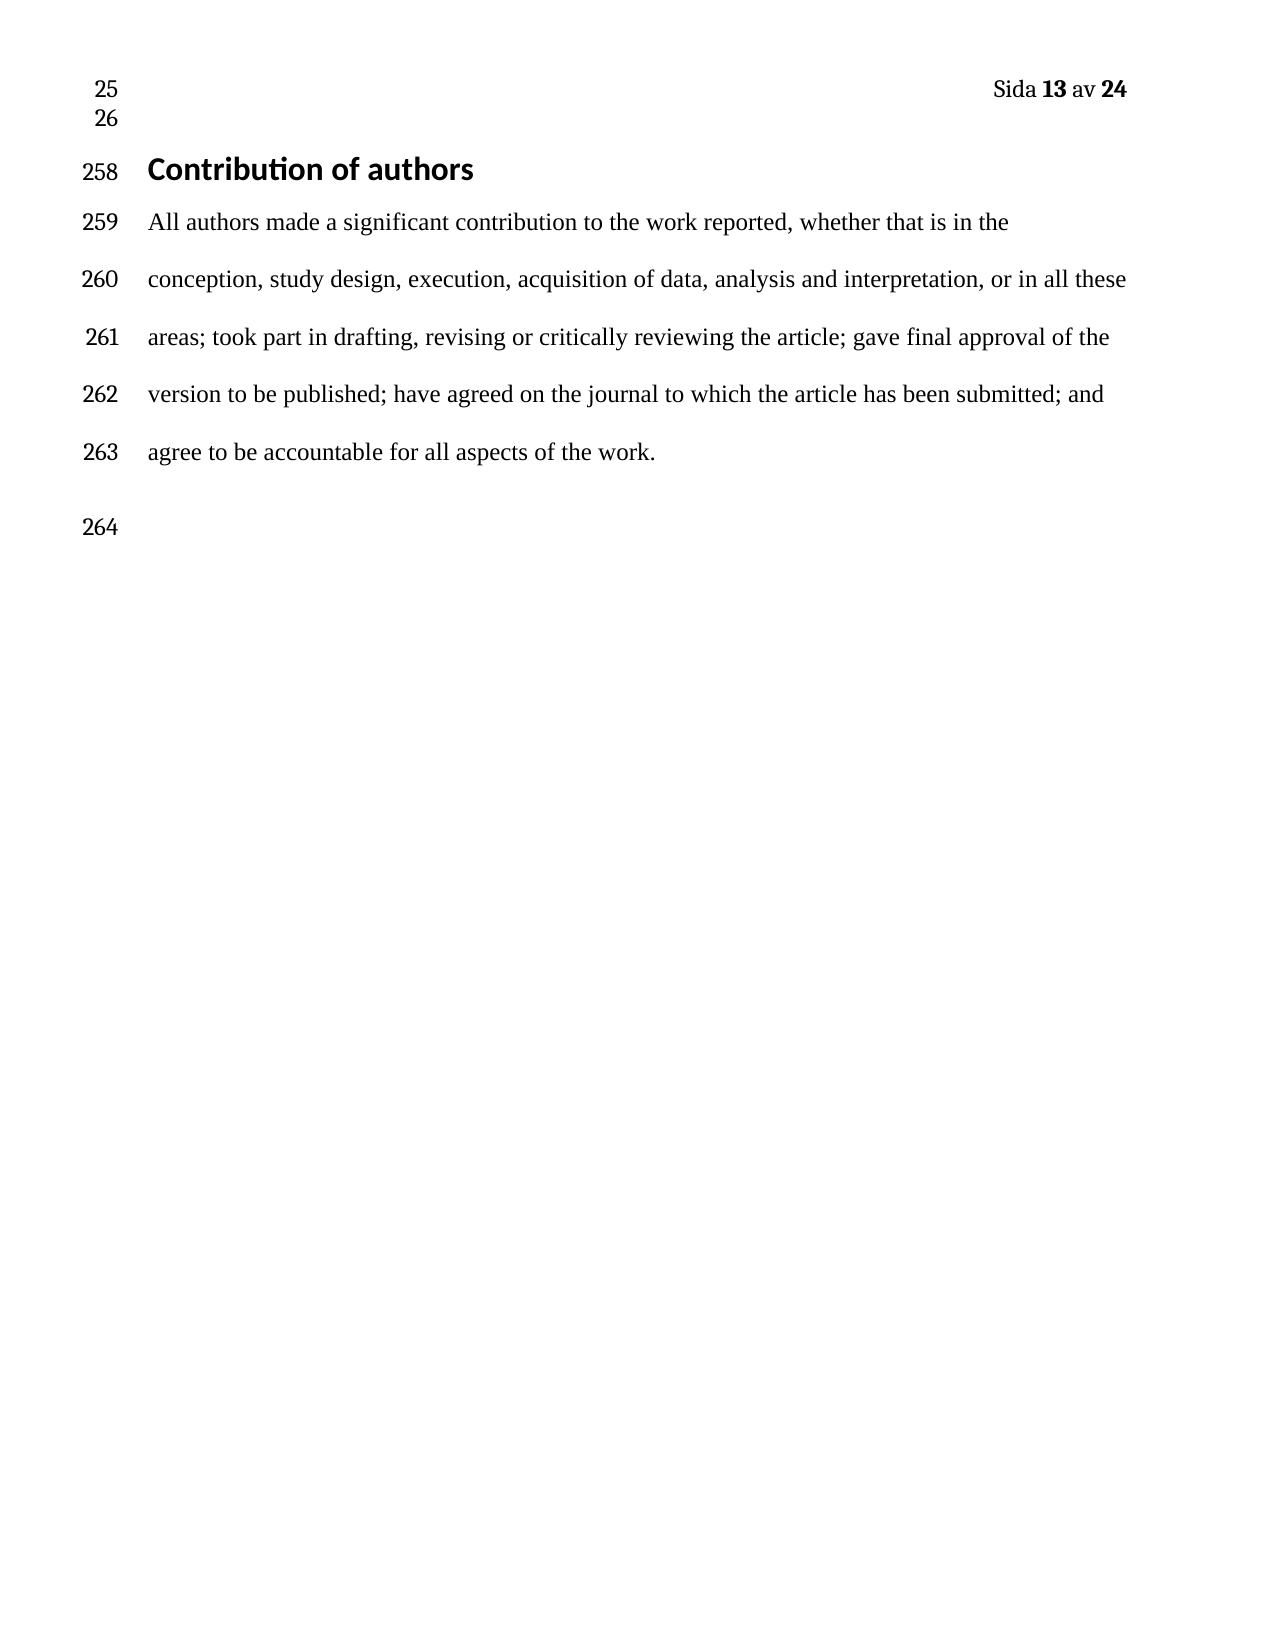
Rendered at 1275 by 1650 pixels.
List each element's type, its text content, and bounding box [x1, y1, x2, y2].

text All authors made a significant contribution to the work reported, whether that is in the conception, study design, execution, acquisition of data, analysis and interpretation, or in all these areas; took part in drafting, revising or critically reviewing the article; gave final approval of the version to be published; have agreed on the journal to which the article has been submitted; and agree to be accountable for all aspects of the work. [148, 207, 1127, 466]
subtitle Contribution of authors [148, 148, 1127, 188]
